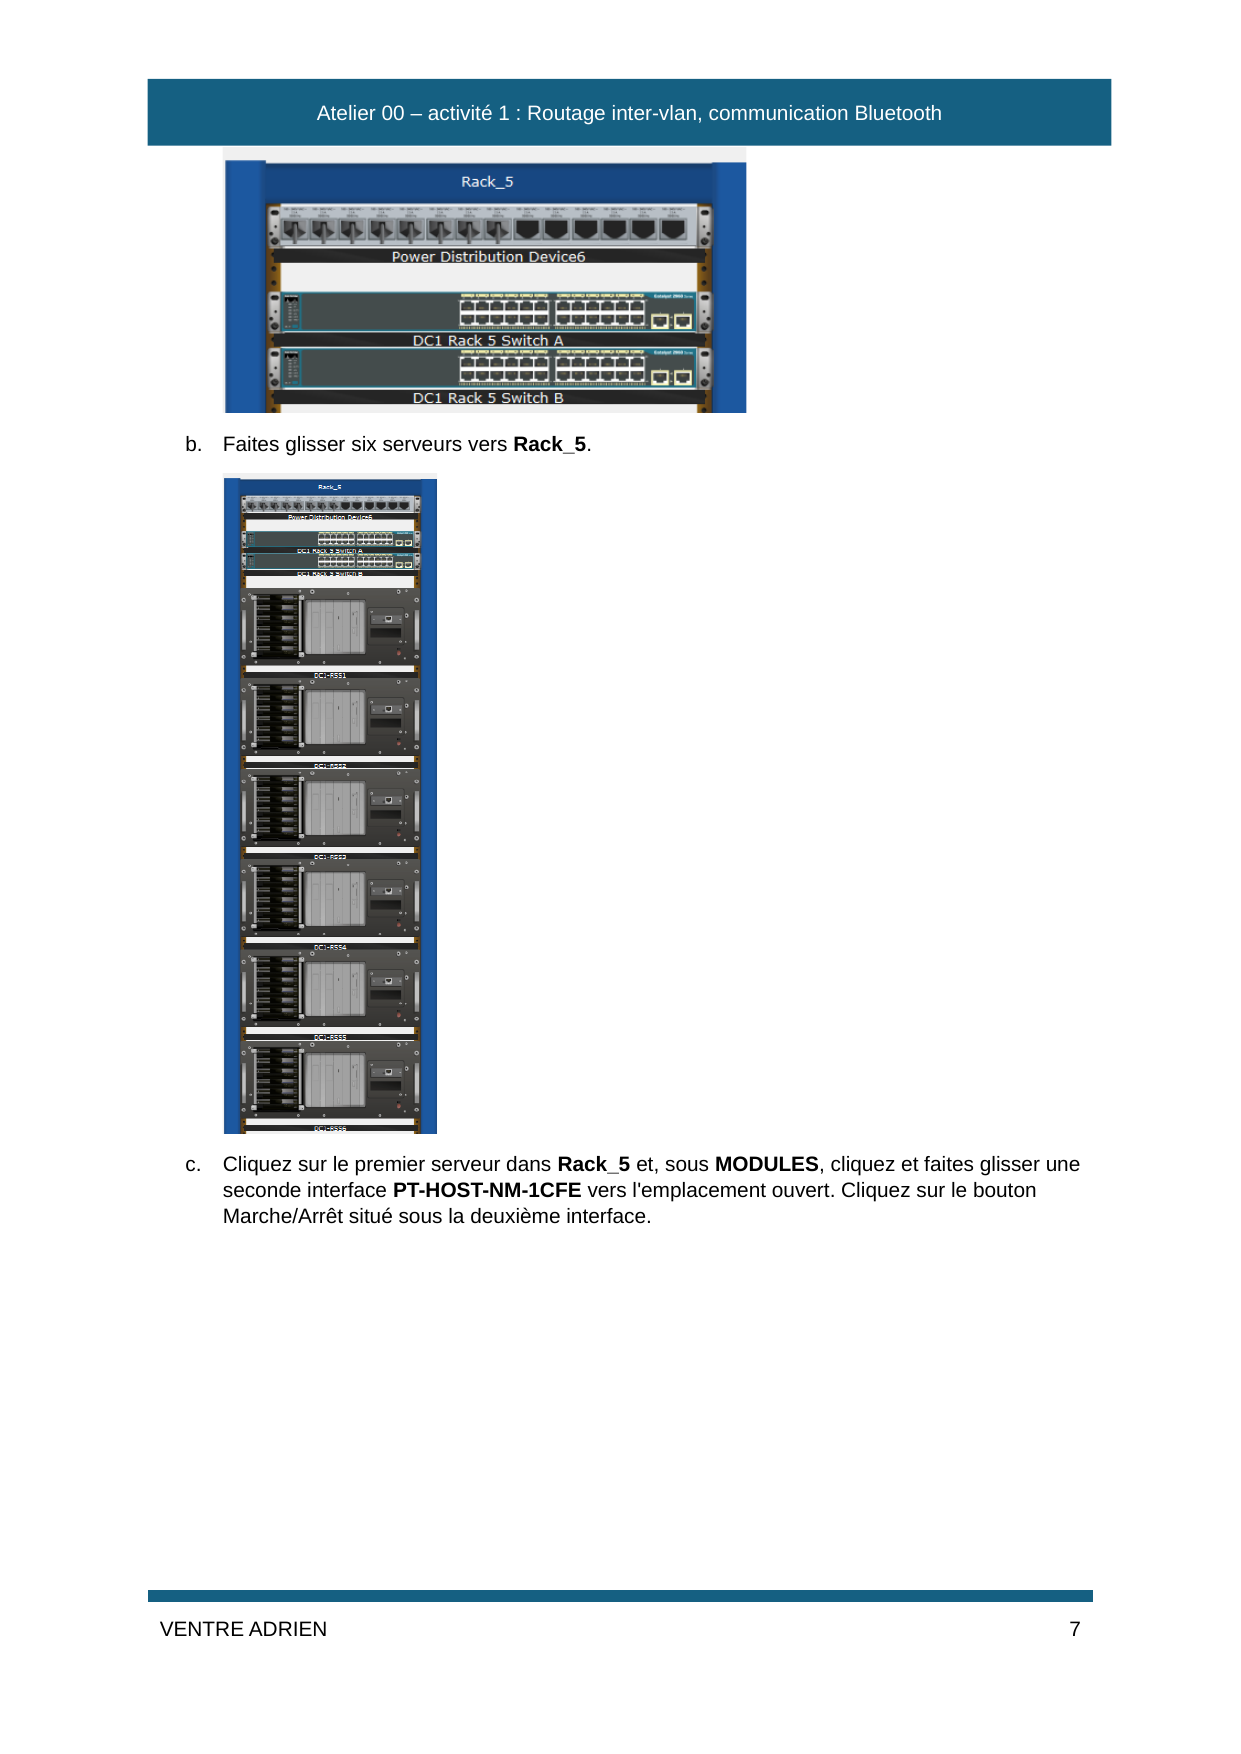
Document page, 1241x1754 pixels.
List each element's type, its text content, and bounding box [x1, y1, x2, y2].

list Faites glisser six serveurs vers Rack_5. [185, 431, 1093, 455]
list Cliquez sur le premier serveur dans Rack_5 et, sous MODULES, cliquez et faites glisser une seconde interface PT-HOST-NM-1CFE vers l'emplacement ouvert. Cliquez sur le bouton Marche/Arrêt situé sous la deuxième interface. [185, 1152, 1093, 1228]
picture [222, 473, 438, 1134]
picture [222, 147, 747, 413]
